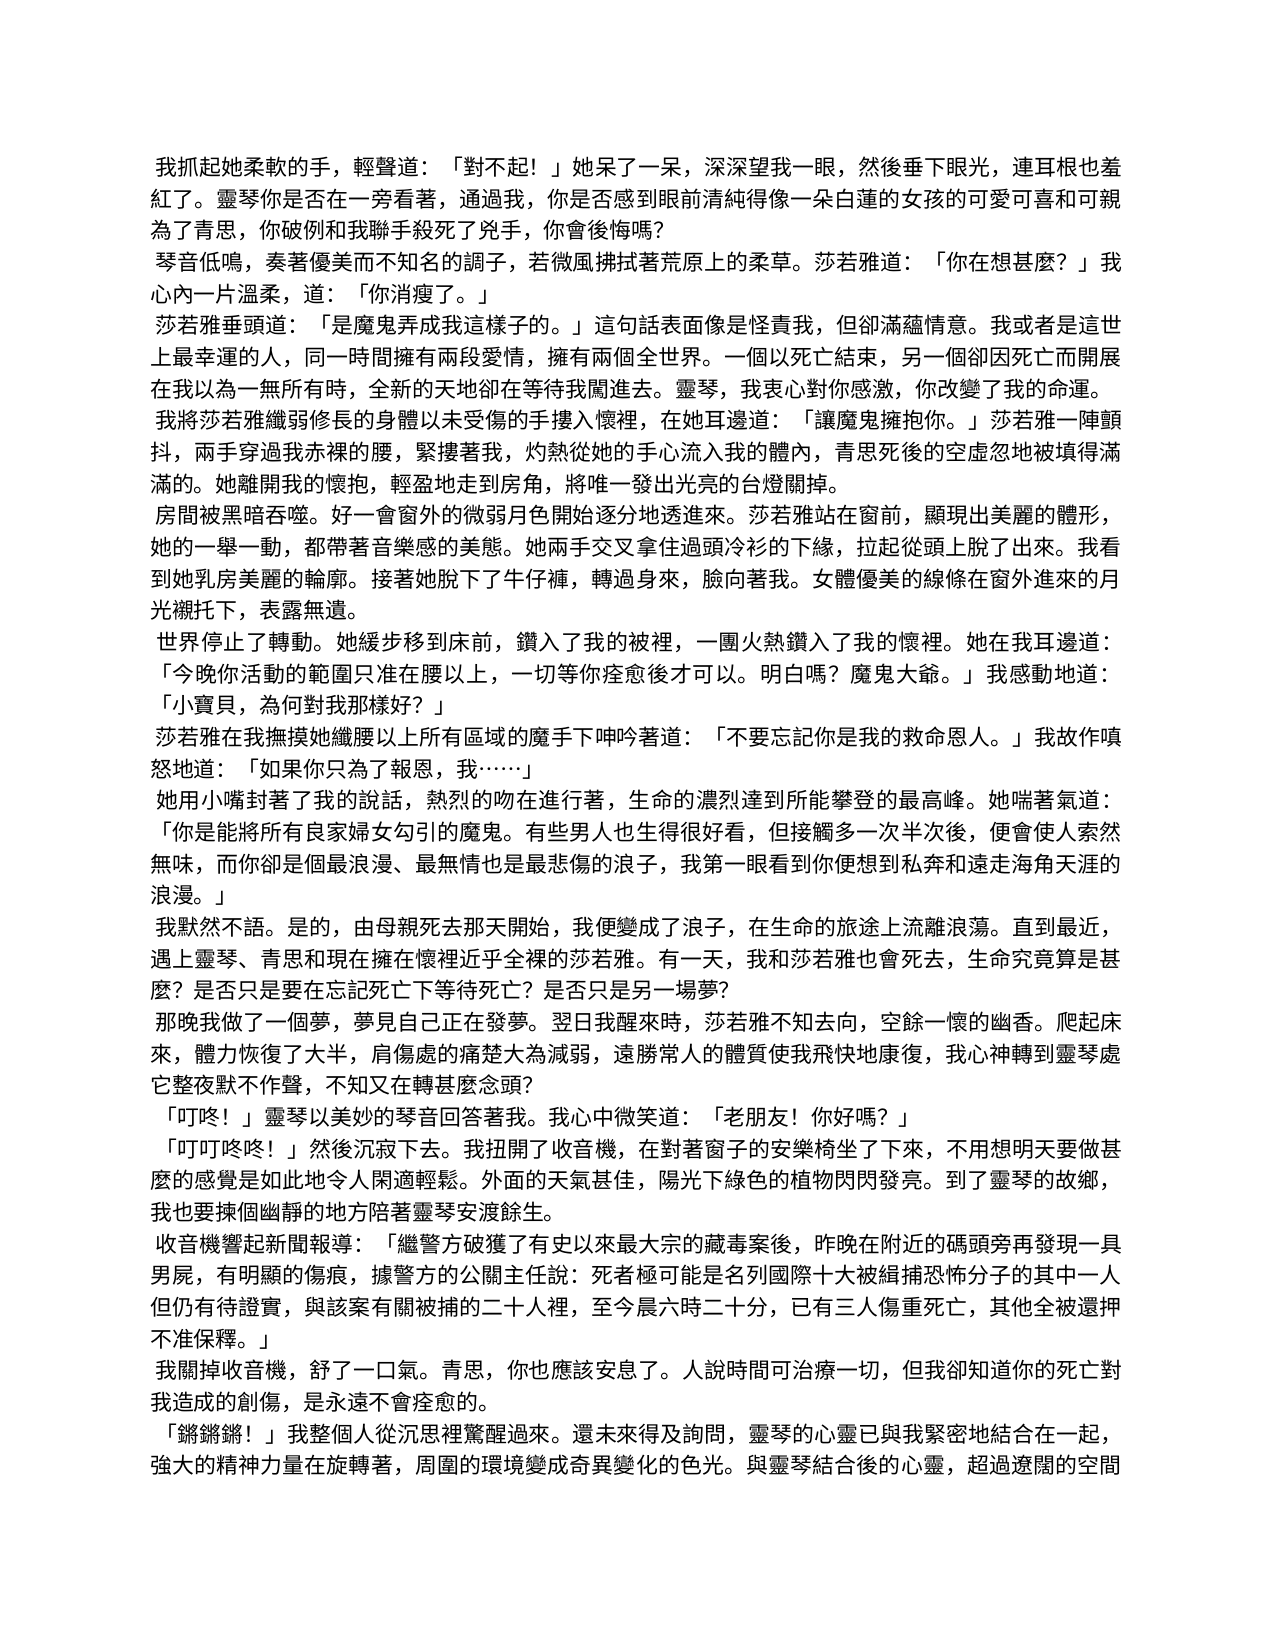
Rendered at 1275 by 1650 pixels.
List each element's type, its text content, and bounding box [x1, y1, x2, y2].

text 她用小嘴封著了我的說話，熱烈的吻在進行著，生命的濃烈達到所能攀登的最高峰。她喘著氣道：「你是能將所有良家婦女勾引的魔鬼。有些男人也生得很好看，但接觸多一次半次後，便會使人索然無味，而你卻是個最浪漫、最無情也是最悲傷的浪子，我第一眼看到你便想到私奔和遠走海角天涯的浪漫。」 [150, 783, 1125, 910]
text 「叮叮咚咚！」然後沉寂下去。我扭開了收音機，在對著窗子的安樂椅坐了下來，不用想明天要做甚麼的感覺是如此地令人閑適輕鬆。外面的天氣甚佳，陽光下綠色的植物閃閃發亮。到了靈琴的故鄉，我也要揀個幽靜的地方陪著靈琴安渡餘生。 [150, 1132, 1125, 1227]
text 那晚我做了一個夢，夢見自己正在發夢。翌日我醒來時，莎若雅不知去向，空餘一懷的幽香。爬起床來，體力恢復了大半，肩傷處的痛楚大為減弱，遠勝常人的體質使我飛快地康復，我心神轉到靈琴處，它整夜默不作聲，不知又在轉甚麼念頭？ [150, 1005, 1125, 1100]
text 「叮咚！」靈琴以美妙的琴音回答著我。我心中微笑道：「老朋友！你好嗎？」 [150, 1100, 1125, 1132]
text 我默然不語。是的，由母親死去那天開始，我便變成了浪子，在生命的旅途上流離浪蕩。直到最近，遇上靈琴、青思和現在擁在懷裡近乎全裸的莎若雅。有一天，我和莎若雅也會死去，生命究竟算是甚麼？是否只是要在忘記死亡下等待死亡？是否只是另一場夢？ [150, 910, 1125, 1005]
text 莎若雅在我撫摸她纖腰以上所有區域的魔手下呻吟著道：「不要忘記你是我的救命恩人。」我故作嗔怒地道：「如果你只為了報恩，我……」 [150, 720, 1125, 783]
text 收音機響起新聞報導：「繼警方破獲了有史以來最大宗的藏毒案後，昨晚在附近的碼頭旁再發現一具男屍，有明顯的傷痕，據警方的公關主任說：死者極可能是名列國際十大被緝捕恐怖分子的其中一人，但仍有待證實，與該案有關被捕的二十人裡，至今晨六時二十分，已有三人傷重死亡，其他全被還押，不准保釋。」 [150, 1227, 1125, 1353]
text 我關掉收音機，舒了一口氣。青思，你也應該安息了。人說時間可治療一切，但我卻知道你的死亡對我造成的創傷，是永遠不會痊愈的。 [150, 1353, 1125, 1417]
text 世界停止了轉動。她緩步移到床前，鑽入了我的被裡，一團火熱鑽入了我的懷裡。她在我耳邊道：「今晚你活動的範圍只准在腰以上，一切等你痊愈後才可以。明白嗎？魔鬼大爺。」我感動地道：「小寶貝，為何對我那樣好？」 [150, 625, 1125, 720]
text 我抓起她柔軟的手，輕聲道：「對不起！」她呆了一呆，深深望我一眼，然後垂下眼光，連耳根也羞紅了。靈琴你是否在一旁看著，通過我，你是否感到眼前清純得像一朵白蓮的女孩的可愛可喜和可親？為了青思，你破例和我聯手殺死了兇手，你會後悔嗎？ [150, 150, 1125, 245]
text 琴音低鳴，奏著優美而不知名的調子，若微風拂拭著荒原上的柔草。莎若雅道：「你在想甚麼？」我心內一片溫柔，道：「你消瘦了。」 [150, 245, 1125, 308]
text 房間被黑暗吞噬。好一會窗外的微弱月色開始逐分地透進來。莎若雅站在窗前，顯現出美麗的體形，她的一舉一動，都帶著音樂感的美態。她兩手交叉拿住過頭冷衫的下緣，拉起從頭上脫了出來。我看到她乳房美麗的輪廓。接著她脫下了牛仔褲，轉過身來，臉向著我。女體優美的線條在窗外進來的月光襯托下，表露無遺。 [150, 498, 1125, 625]
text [150, 1417, 1125, 1480]
text 我將莎若雅纖弱修長的身體以未受傷的手摟入懷裡，在她耳邊道：「讓魔鬼擁抱你。」莎若雅一陣顫抖，兩手穿過我赤裸的腰，緊摟著我，灼熱從她的手心流入我的體內，青思死後的空虛忽地被填得滿滿的。她離開我的懷抱，輕盈地走到房角，將唯一發出光亮的台燈關掉。 [150, 403, 1125, 498]
text 莎若雅垂頭道：「是魔鬼弄成我這樣子的。」這句話表面像是怪責我，但卻滿蘊情意。我或者是這世上最幸運的人，同一時間擁有兩段愛情，擁有兩個全世界。一個以死亡結束，另一個卻因死亡而開展。在我以為一無所有時，全新的天地卻在等待我闖進去。靈琴，我衷心對你感激，你改變了我的命運。 [150, 308, 1125, 403]
